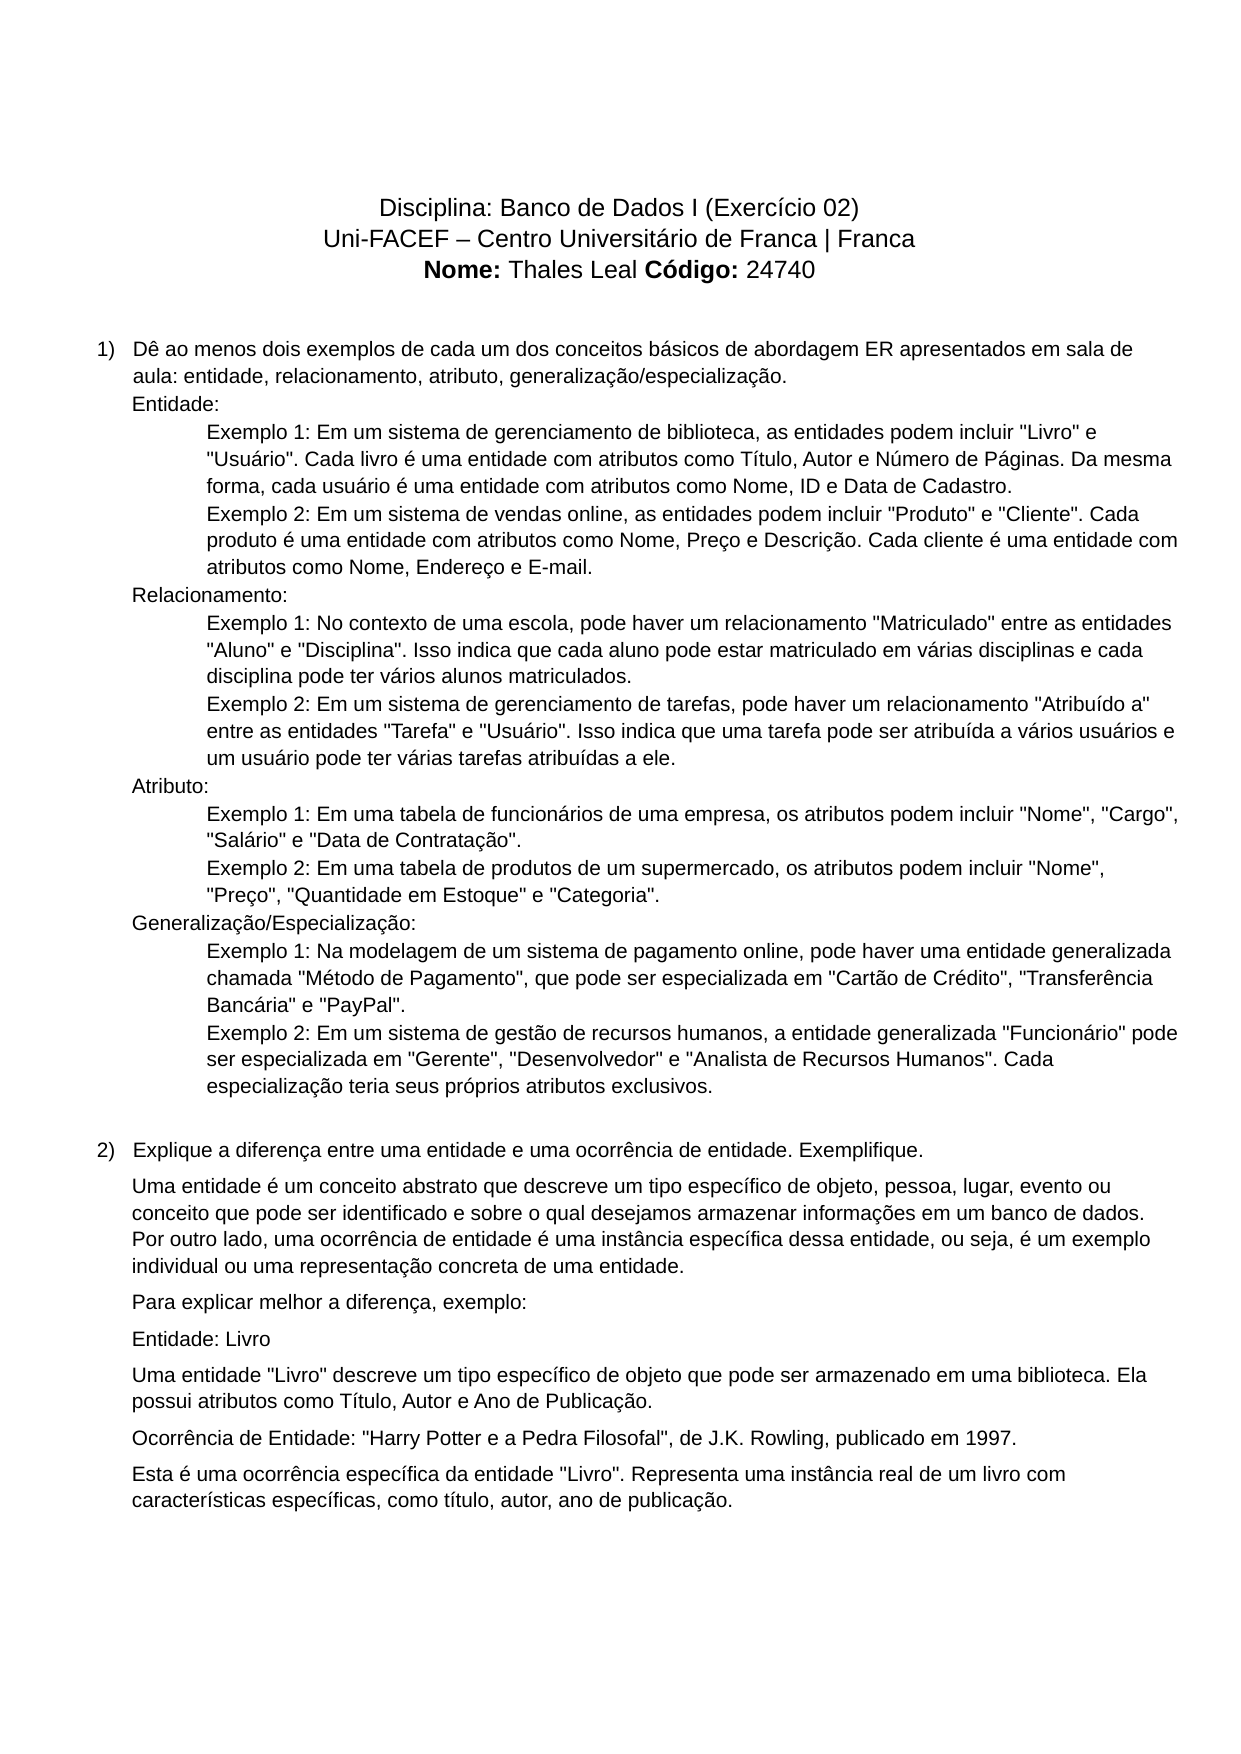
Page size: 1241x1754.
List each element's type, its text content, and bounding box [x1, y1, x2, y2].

text Exemplo 2: Em um sistema de gerenciamento de tarefas, pode haver um relacionamento "Atribuído a" entre as entidades "Tarefa" e "Usuário". Isso indica que uma tarefa pode ser atribuída a vários usuários e um usuário pode ter várias tarefas atribuídas a ele. [206, 692, 1181, 770]
text Uni-FACEF – Centro Universitário de Franca | Franca [57, 223, 1181, 252]
text Uma entidade "Livro" descreve um tipo específico de objeto que pode ser armazenado em uma biblioteca. Ela possui atributos como Título, Autor e Ano de Publicação. [132, 1362, 1181, 1413]
text Esta é uma ocorrência específica da entidade "Livro". Representa uma instância real de um livro com características específicas, como título, autor, ano de publicação. [132, 1462, 1181, 1512]
text Ocorrência de Entidade: "Harry Potter e a Pedra Filosofal", de J.K. Rowling, publicado em 1997. [132, 1425, 1181, 1449]
text Relacionamento: [132, 583, 1181, 607]
text Disciplina: Banco de Dados I (Exercício 02) [57, 192, 1181, 221]
text Atributo: [132, 774, 1181, 798]
text Exemplo 1: Em uma tabela de funcionários de uma empresa, os atributos podem incluir "Nome", "Cargo", "Salário" e "Data de Contratação". [206, 802, 1181, 852]
text Entidade: [132, 392, 1181, 416]
text Entidade: Livro [132, 1326, 1181, 1350]
text Exemplo 2: Em uma tabela de produtos de um supermercado, os atributos podem incluir "Nome", "Preço", "Quantidade em Estoque" e "Categoria". [206, 856, 1181, 907]
text Exemplo 1: Em um sistema de gerenciamento de biblioteca, as entidades podem incluir "Livro" e "Usuário". Cada livro é uma entidade com atributos como Título, Autor e Número de Páginas. Da mesma forma, cada usuário é uma entidade com atributos como Nome, ID e Data de Cadastro. [206, 420, 1181, 497]
list Explique a diferença entre uma entidade e uma ocorrência de entidade. Exemplifique. [97, 1138, 1181, 1162]
text Nome: Thales Leal Código: 24740 [57, 254, 1181, 283]
text Para explicar melhor a diferença, exemplo: [132, 1290, 1181, 1314]
text Exemplo 2: Em um sistema de vendas online, as entidades podem incluir "Produto" e "Cliente". Cada produto é uma entidade com atributos como Nome, Preço e Descrição. Cada cliente é uma entidade com atributos como Nome, Endereço e E-mail. [206, 501, 1181, 579]
text Uma entidade é um conceito abstrato que descreve um tipo específico de objeto, pessoa, lugar, evento ou conceito que pode ser identificado e sobre o qual desejamos armazenar informações em um banco de dados. Por outro lado, uma ocorrência de entidade é uma instância específica dessa entidade, ou seja, é um exemplo individual ou uma representação concreta de uma entidade. [132, 1174, 1181, 1278]
text Exemplo 2: Em um sistema de gestão de recursos humanos, a entidade generalizada "Funcionário" pode ser especializada em "Gerente", "Desenvolvedor" e "Analista de Recursos Humanos". Cada especialização teria seus próprios atributos exclusivos. [206, 1020, 1181, 1098]
text Generalização/Especialização: [132, 911, 1181, 935]
list Dê ao menos dois exemplos de cada um dos conceitos básicos de abordagem ER apresentados em sala de aula: entidade, relacionamento, atributo, generalização/especialização. [97, 337, 1181, 388]
text Exemplo 1: Na modelagem de um sistema de pagamento online, pode haver uma entidade generalizada chamada "Método de Pagamento", que pode ser especializada em "Cartão de Crédito", "Transferência Bancária" e "PayPal". [206, 939, 1181, 1016]
text Exemplo 1: No contexto de uma escola, pode haver um relacionamento "Matriculado" entre as entidades "Aluno" e "Disciplina". Isso indica que cada aluno pode estar matriculado em várias disciplinas e cada disciplina pode ter vários alunos matriculados. [206, 611, 1181, 688]
